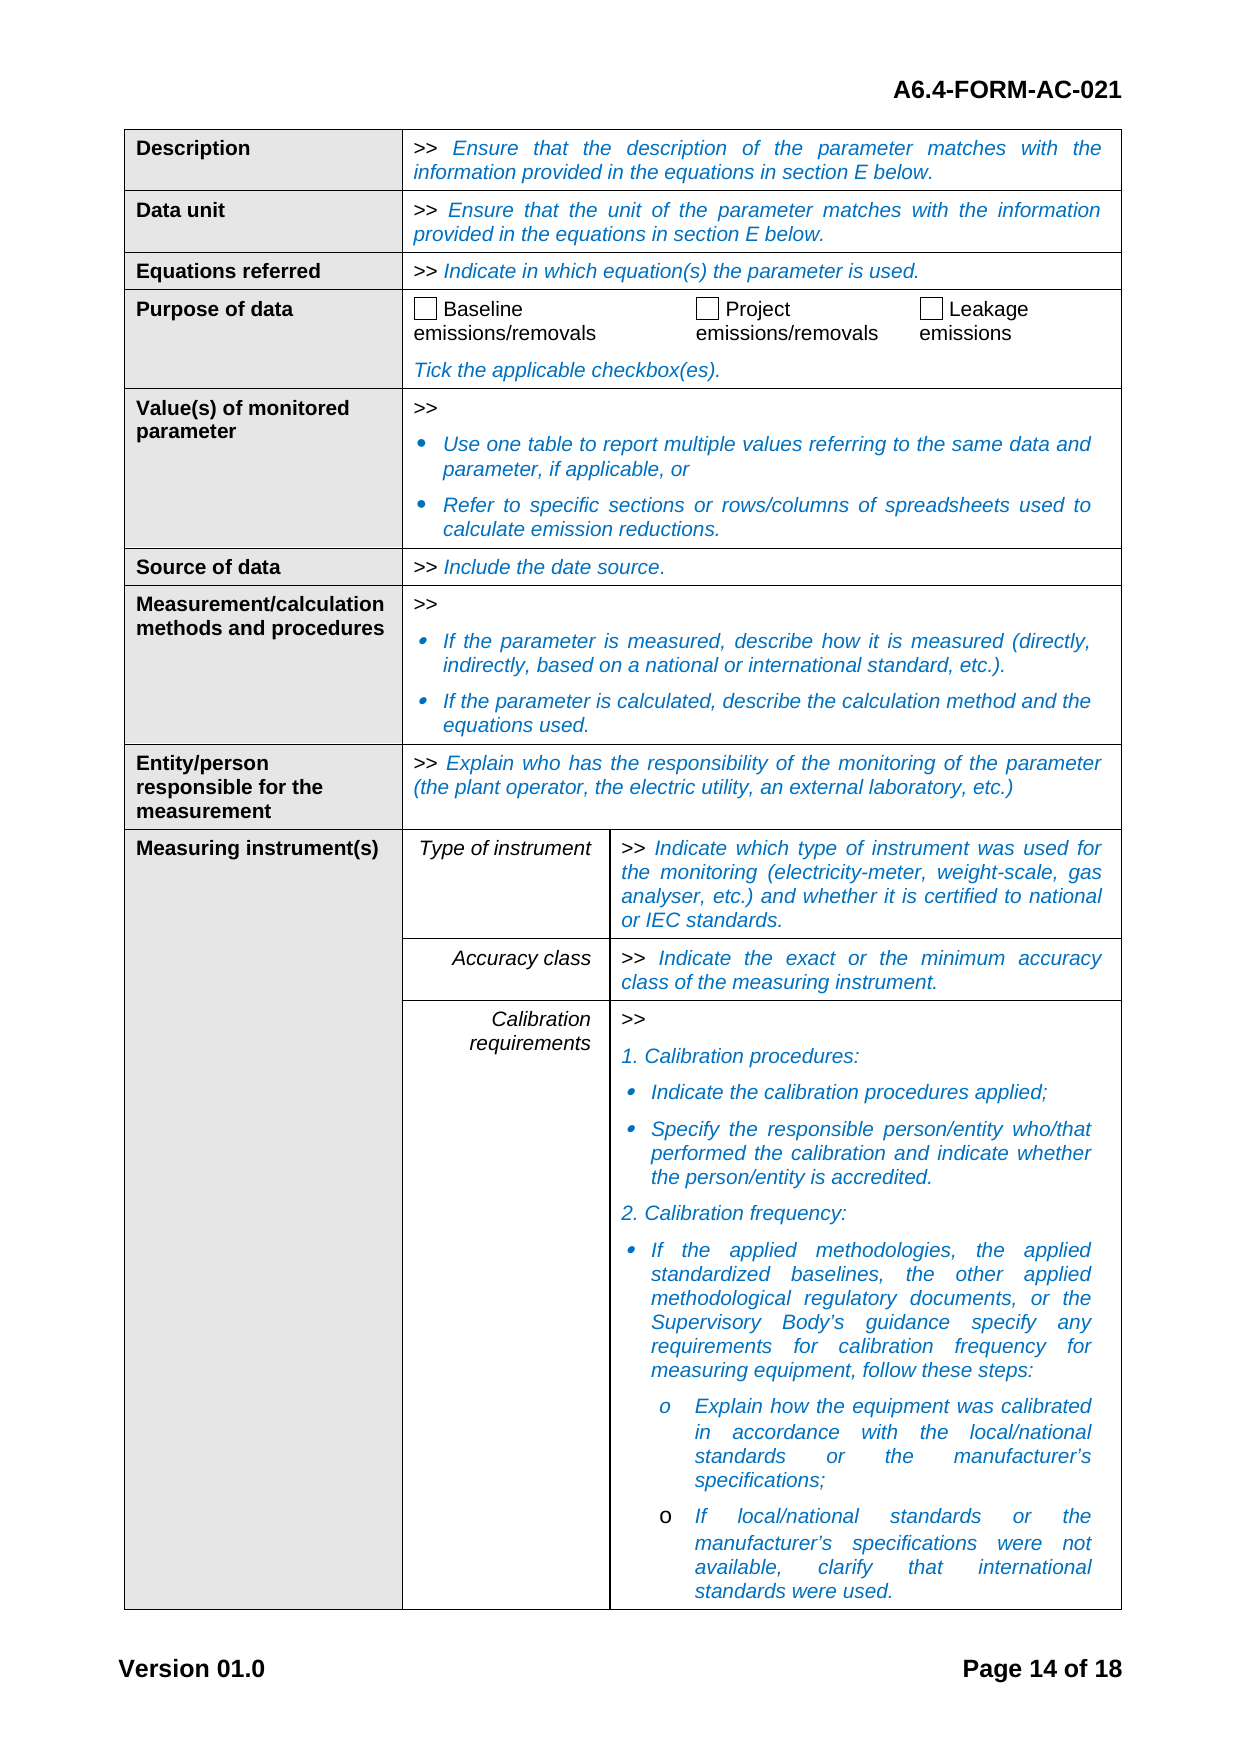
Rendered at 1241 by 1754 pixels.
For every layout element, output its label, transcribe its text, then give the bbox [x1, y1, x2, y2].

table_cell Measurement/calculation methods and procedures [125, 586, 402, 743]
table_cell >> 1. Calibration procedures: Indicate the calibration procedures applied; Specify the responsible person/entity who/that performed the calibration and indicate whether the person/entity is accredited. 2. Calibration frequency: If the applied methodologies, the applied standardized baselines, the other applied methodological regulatory documents, or the Supervisory Body’s guidance specify any requirements for calibration frequency for measuring equipment, follow these steps: Explain how the equipment was calibrated in accordance with the local/national standards or the manufacturer’s specifications; If local/national standards or the manufacturer’s specifications were not available, clarify that international standards were used. [611, 1001, 1121, 1609]
table_cell >> Ensure that the unit of the parameter matches with the information provided in the equations in section E below. [403, 191, 1121, 252]
table_cell >> Ensure that the description of the parameter matches with the information provided in the equations in section E below. [403, 130, 1121, 190]
table_cell Leakage emissions [908, 290, 1121, 351]
table_cell >> If the parameter is measured, describe how it is measured (directly, indirectly, based on a national or international standard, etc.). If the parameter is calculated, describe the calculation method and the equations used. [403, 586, 1121, 743]
table_cell Source of data [125, 549, 402, 585]
table_cell Project emissions/removals [684, 290, 908, 351]
table_cell >> Explain who has the responsibility of the monitoring of the parameter (the plant operator, the electric utility, an external laboratory, etc.) [403, 745, 1121, 829]
table_cell Entity/person responsible for the measurement [125, 745, 402, 829]
table_cell Accuracy class [403, 939, 609, 1000]
table_cell Type of instrument [403, 830, 609, 938]
table_cell >> Indicate which type of instrument was used for the monitoring (electricity-meter, weight-scale, gas analyser, etc.) and whether it is certified to national or IEC standards. [611, 830, 1121, 938]
table_cell Calibration requirements [403, 1001, 609, 1609]
table_cell Measuring instrument(s) [125, 830, 402, 1609]
table_cell >> Indicate in which equation(s) the parameter is used. [403, 253, 1121, 289]
table_cell Purpose of data [125, 290, 402, 388]
table_cell >> Use one table to report multiple values referring to the same data and parameter, if applicable, or Refer to specific sections or rows/columns of spreadsheets used to calculate emission reductions. [403, 389, 1121, 547]
table_cell Equations referred [125, 253, 402, 289]
table_cell Tick the applicable checkbox(es). [403, 351, 1121, 388]
table_cell Description [125, 130, 402, 190]
table_cell Baseline emissions/removals [403, 290, 684, 351]
table_cell Data unit [125, 191, 402, 252]
table_cell Value(s) of monitored parameter [125, 389, 402, 547]
table_cell >> Indicate the exact or the minimum accuracy class of the measuring instrument. [611, 939, 1121, 1000]
table_cell >> Include the date source. [403, 549, 1121, 585]
